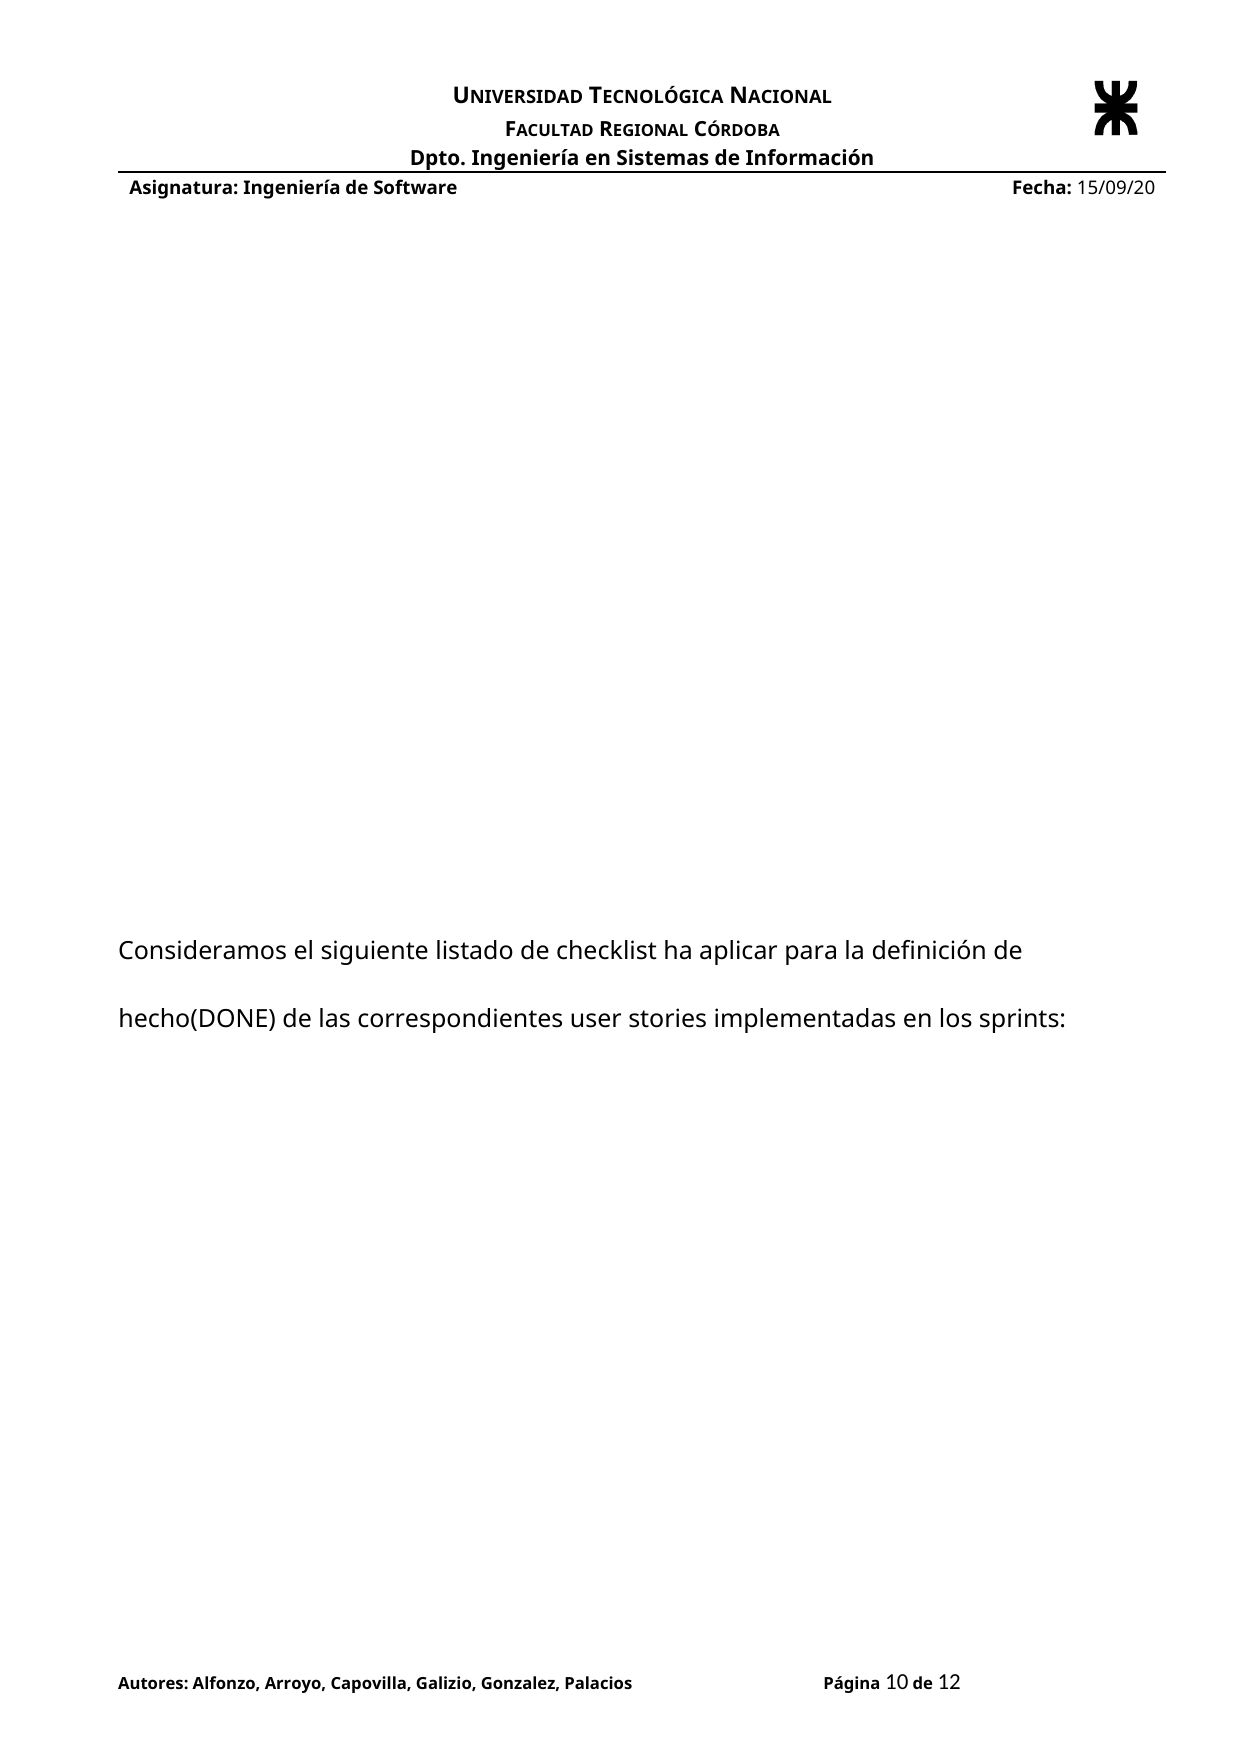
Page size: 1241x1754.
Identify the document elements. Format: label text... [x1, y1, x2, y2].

text Consideramos el siguiente listado de checklist ha aplicar para la definición de hecho(DONE) de las correspondientes user stories implementadas en los sprints: [118, 932, 1146, 1035]
picture [1093, 80, 1139, 137]
